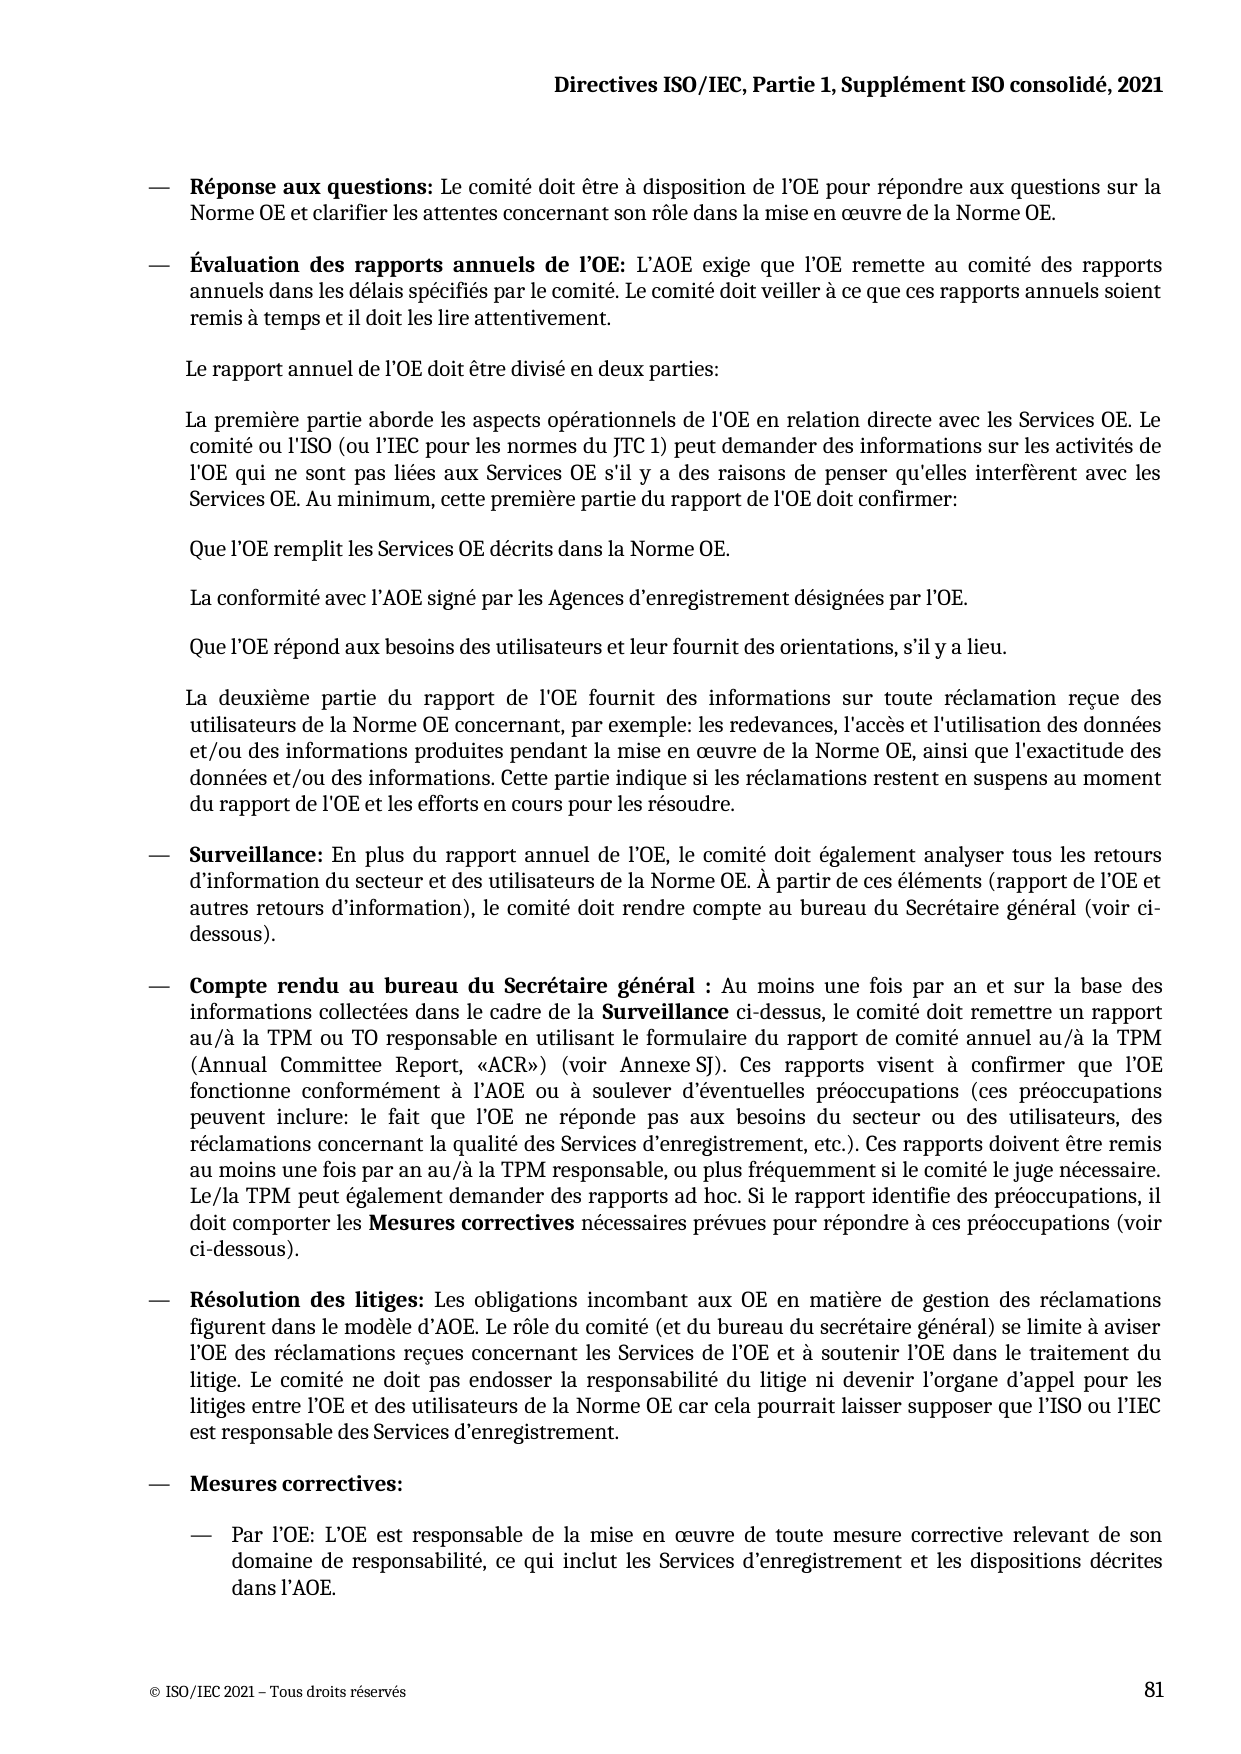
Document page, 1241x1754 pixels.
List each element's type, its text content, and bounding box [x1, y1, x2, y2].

list Que l’OE remplit les Services OE décrits dans la Norme OE. [189, 535, 1163, 562]
text La deuxième partie du rapport de l'OE fournit des informations sur toute réclamation reçue des utilisateurs de la Norme OE concernant, par exemple: les redevances, l'accès et l'utilisation des données et/ou des informations produites pendant la mise en œuvre de la Norme OE, ainsi que l'exactitude des données et/ou des informations. Cette partie indique si les réclamations restent en suspens au moment du rapport de l'OE et les efforts en cours pour les résoudre. [185, 685, 1163, 817]
text — Mesures correctives: [148, 1470, 1163, 1497]
text — Compte rendu au bureau du Secrétaire général : Au moins une fois par an et sur la base des informations collectées dans le cadre de la Surveillance ci-dessus, le comité doit remettre un rapport au/à la TPM ou TO responsable en utilisant le formulaire du rapport de comité annuel au/à la TPM (Annual Committee Report, «ACR») (voir Annexe SJ). Ces rapports visent à confirmer que l’OE fonctionne conformément à l’AOE ou à soulever d’éventuelles préoccupations (ces préoccupations peuvent inclure: le fait que l’OE ne réponde pas aux besoins du secteur ou des utilisateurs, des réclamations concernant la qualité des Services d’enregistrement, etc.). Ces rapports doivent être remis au moins une fois par an au/à la TPM responsable, ou plus fréquemment si le comité le juge nécessaire. Le/la TPM peut également demander des rapports ad hoc. Si le rapport identifie des préoccupations, il doit comporter les Mesures correctives nécessaires prévues pour répondre à ces préoccupations (voir ci-dessous). [148, 972, 1163, 1262]
list Que l’OE répond aux besoins des utilisateurs et leur fournit des orientations, s’il y a lieu. [189, 634, 1163, 660]
text — Évaluation des rapports annuels de l’OE: L’AOE exige que l’OE remette au comité des rapports annuels dans les délais spécifiés par le comité. Le comité doit veiller à ce que ces rapports annuels soient remis à temps et il doit les lire attentivement. [148, 252, 1163, 331]
text Le rapport annuel de l’OE doit être divisé en deux parties: [185, 356, 1163, 382]
text La première partie aborde les aspects opérationnels de l'OE en relation directe avec les Services OE. Le comité ou l'ISO (ou l’IEC pour les normes du JTC 1) peut demander des informations sur les activités de l'OE qui ne sont pas liées aux Services OE s'il y a des raisons de penser qu'elles interfèrent avec les Services OE. Au minimum, cette première partie du rapport de l'OE doit confirmer: [185, 407, 1163, 512]
text — Surveillance: En plus du rapport annuel de l’OE, le comité doit également analyser tous les retours d’information du secteur et des utilisateurs de la Norme OE. À partir de ces éléments (rapport de l’OE et autres retours d’information), le comité doit rendre compte au bureau du Secrétaire général (voir ci-dessous). [148, 842, 1163, 947]
text — Réponse aux questions: Le comité doit être à disposition de l’OE pour répondre aux questions sur la Norme OE et clarifier les attentes concernant son rôle dans la mise en œuvre de la Norme OE. [148, 174, 1163, 227]
list — Par l’OE: L’OE est responsable de la mise en œuvre de toute mesure corrective relevant de son domaine de responsabilité, ce qui inclut les Services d’enregistrement et les dispositions décrites dans l’AOE. [189, 1522, 1163, 1601]
list La conformité avec l’AOE signé par les Agences d’enregistrement désignées par l’OE. [189, 584, 1163, 611]
text — Résolution des litiges: Les obligations incombant aux OE en matière de gestion des réclamations figurent dans le modèle d’AOE. Le rôle du comité (et du bureau du secrétaire général) se limite à aviser l’OE des réclamations reçues concernant les Services de l’OE et à soutenir l’OE dans le traitement du litige. Le comité ne doit pas endosser la responsabilité du litige ni devenir l’organe d’appel pour les litiges entre l’OE et des utilisateurs de la Norme OE car cela pourrait laisser supposer que l’ISO ou l’IEC est responsable des Services d’enregistrement. [148, 1287, 1163, 1445]
